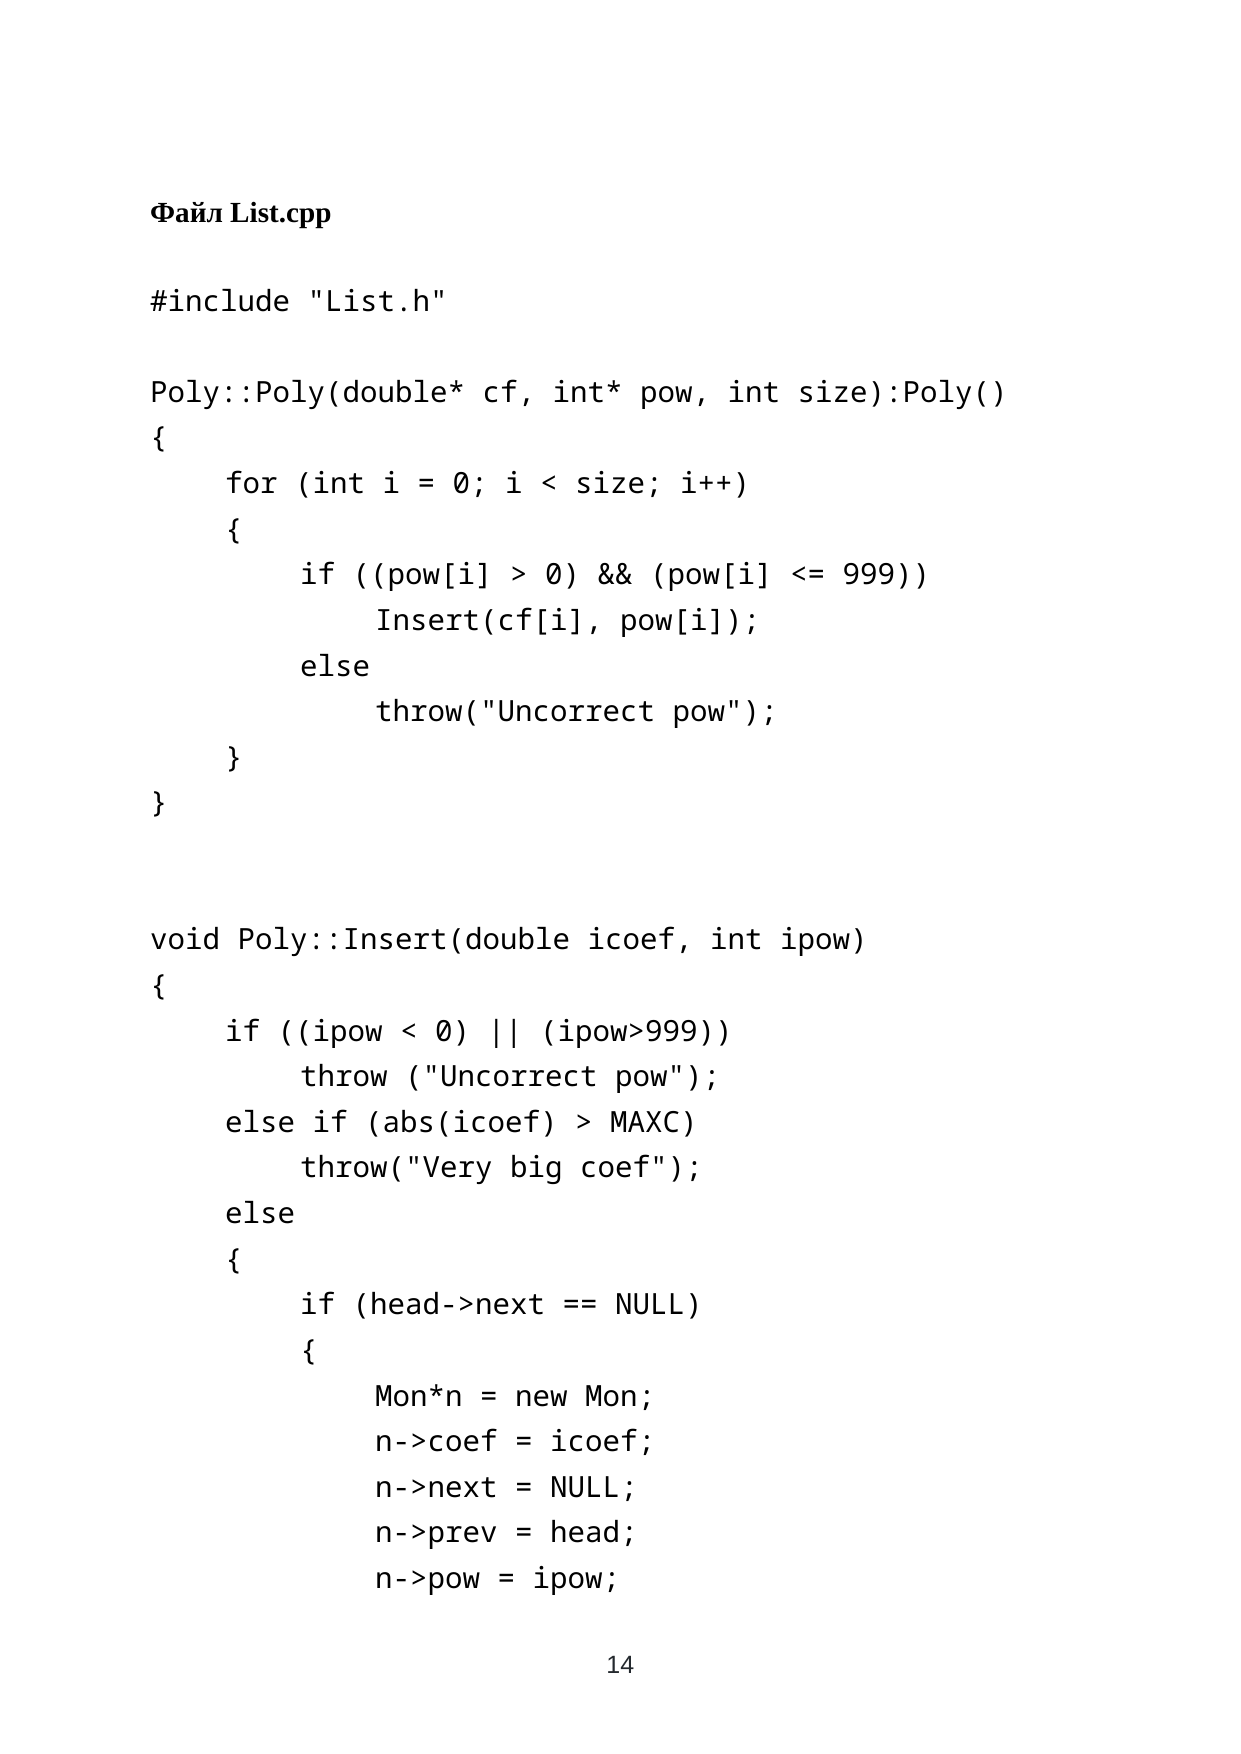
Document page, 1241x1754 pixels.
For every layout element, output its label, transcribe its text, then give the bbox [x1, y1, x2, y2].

text if ((pow[i] > 0) && (pow[i] <= 999)) [150, 553, 1090, 593]
text n->next = NULL; [150, 1466, 1090, 1506]
text if ((ipow < 0) || (ipow>999)) [150, 1010, 1090, 1049]
text n->coef = icoef; [150, 1420, 1090, 1460]
text n->prev = head; [150, 1512, 1090, 1551]
text } [150, 782, 1090, 821]
text Mon*n = new Mon; [150, 1375, 1090, 1414]
text { [150, 964, 1090, 1004]
text else [150, 645, 1090, 684]
text Poly::Poly(double* cf, int* pow, int size):Poly() [150, 371, 1090, 411]
text for (int i = 0; i < size; i++) [150, 462, 1090, 502]
text { [150, 417, 1090, 456]
text #include "List.h" [150, 280, 1090, 319]
text Insert(cf[i], pow[i]); [150, 599, 1090, 639]
text throw("Very big coef"); [150, 1147, 1090, 1186]
text n->pow = ipow; [150, 1557, 1090, 1597]
text { [150, 1329, 1090, 1369]
text { [150, 508, 1090, 548]
text else if (abs(icoef) > MAXC) [150, 1101, 1090, 1141]
text Файл List.cpp [150, 196, 1090, 229]
text else [150, 1192, 1090, 1232]
text if (head->next == NULL) [150, 1283, 1090, 1323]
text { [150, 1238, 1090, 1278]
text void Poly::Insert(double icoef, int ipow) [150, 918, 1090, 958]
text throw("Uncorrect pow"); [150, 690, 1090, 730]
text throw ("Uncorrect pow"); [150, 1055, 1090, 1095]
text } [150, 736, 1090, 776]
